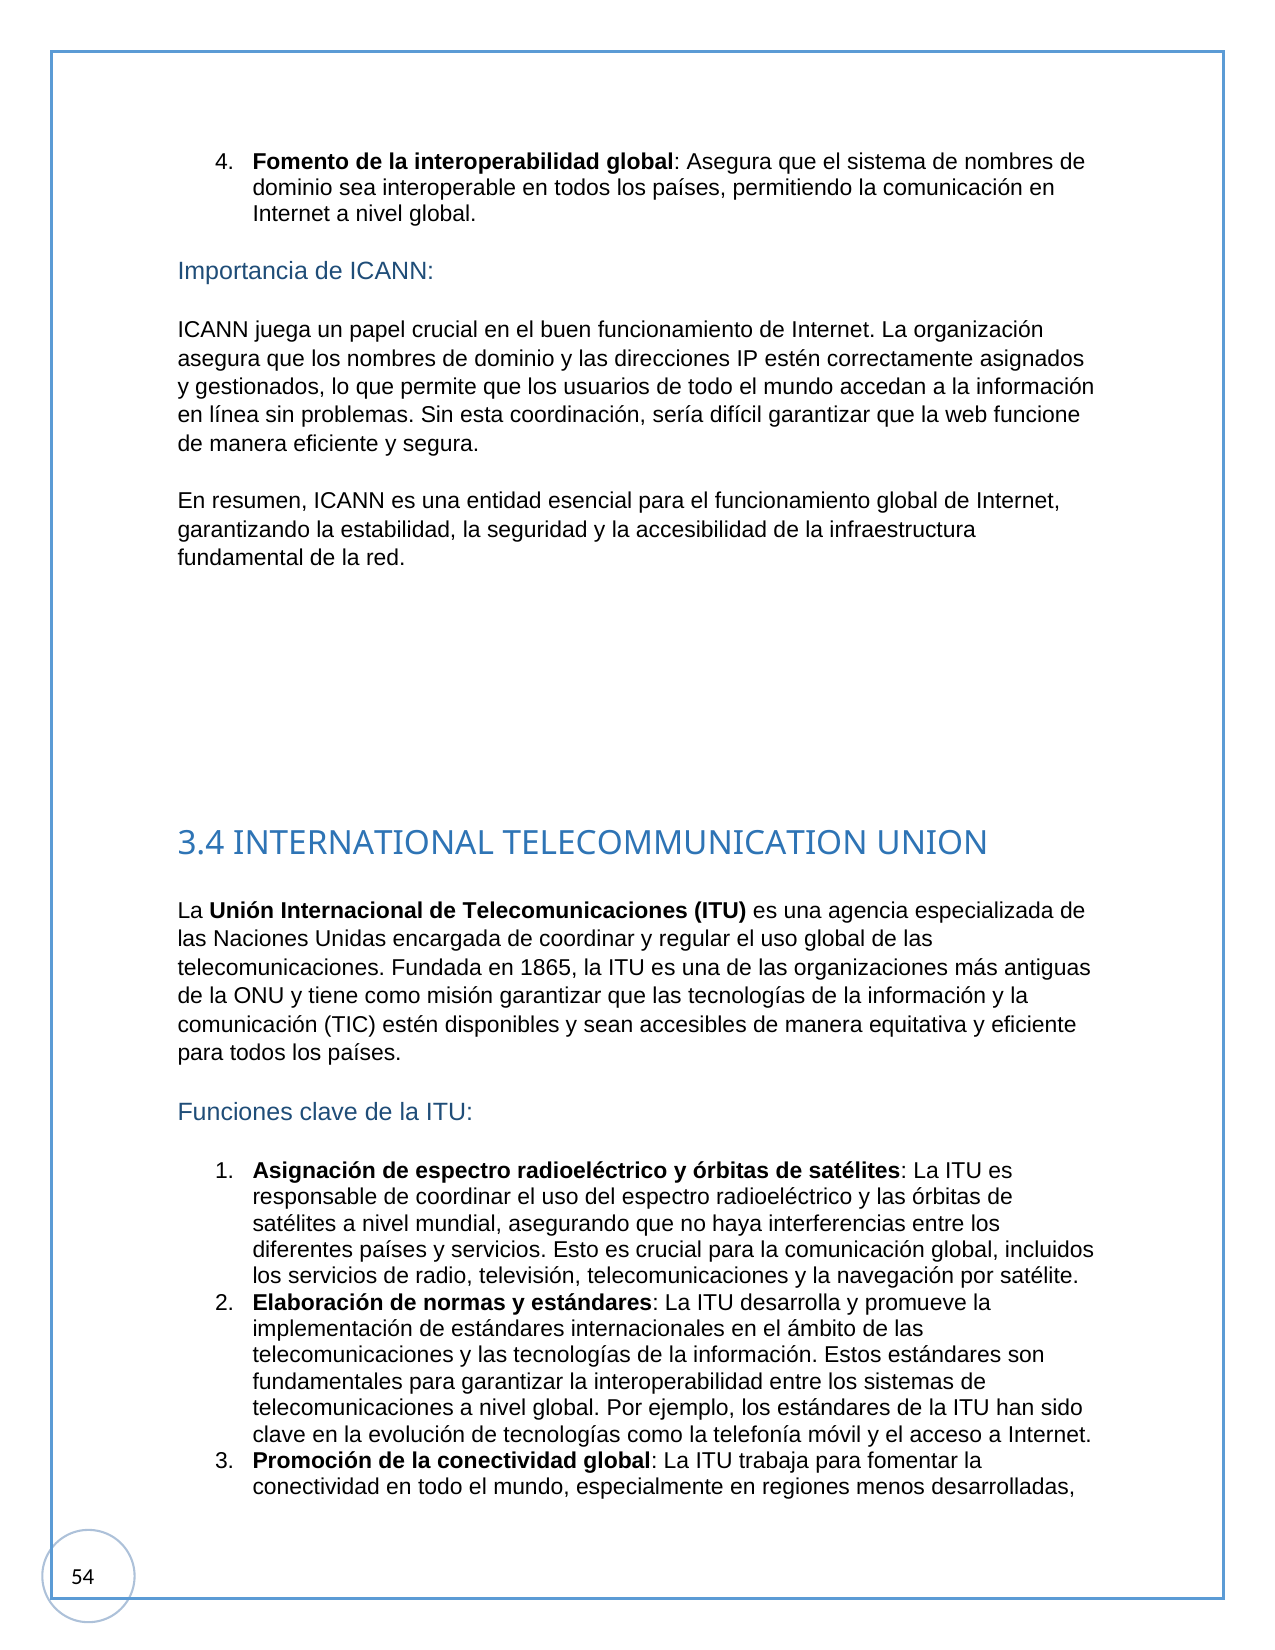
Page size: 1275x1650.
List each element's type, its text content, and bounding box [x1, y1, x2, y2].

text ICANN juega un papel crucial en el buen funcionamiento de Internet. La organización asegura que los nombres de dominio y las direcciones IP estén correctamente asignados y gestionados, lo que permite que los usuarios de todo el mundo accedan a la información en línea sin problemas. Sin esta coordinación, sería difícil garantizar que la web funcione de manera eficiente y segura. [177, 316, 1098, 456]
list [215, 1447, 1098, 1499]
list Fomento de la interoperabilidad global: Asegura que el sistema de nombres de dominio sea interoperable en todos los países, permitiendo la comunicación en Internet a nivel global. [215, 148, 1098, 227]
subtitle Importancia de ICANN: [177, 256, 1098, 285]
text La Unión Internacional de Telecomunicaciones (ITU) es una agencia especializada de las Naciones Unidas encargada de coordinar y regular el uso global de las telecomunicaciones. Fundada en 1865, la ITU es una de las organizaciones más antiguas de la ONU y tiene como misión garantizar que las tecnologías de la información y la comunicación (TIC) estén disponibles y sean accesibles de manera equitativa y eficiente para todos los países. [177, 897, 1098, 1066]
list Elaboración de normas y estándares: La ITU desarrolla y promueve la implementación de estándares internacionales en el ámbito de las telecomunicaciones y las tecnologías de la información. Estos estándares son fundamentales para garantizar la interoperabilidad entre los sistemas de telecomunicaciones a nivel global. Por ejemplo, los estándares de la ITU han sido clave en la evolución de tecnologías como la telefonía móvil y el acceso a Internet. [215, 1289, 1098, 1447]
list Asignación de espectro radioeléctrico y órbitas de satélites: La ITU es responsable de coordinar el uso del espectro radioeléctrico y las órbitas de satélites a nivel mundial, asegurando que no haya interferencias entre los diferentes países y servicios. Esto es crucial para la comunicación global, incluidos los servicios de radio, televisión, telecomunicaciones y la navegación por satélite. [215, 1157, 1098, 1289]
text En resumen, ICANN es una entidad esencial para el funcionamiento global de Internet, garantizando la estabilidad, la seguridad y la accesibilidad de la infraestructura fundamental de la red. [177, 487, 1098, 571]
subtitle Funciones clave de la ITU: [177, 1097, 1098, 1126]
subtitle 3.4 INTERNATIONAL TELECOMMUNICATION UNION [177, 819, 1098, 864]
